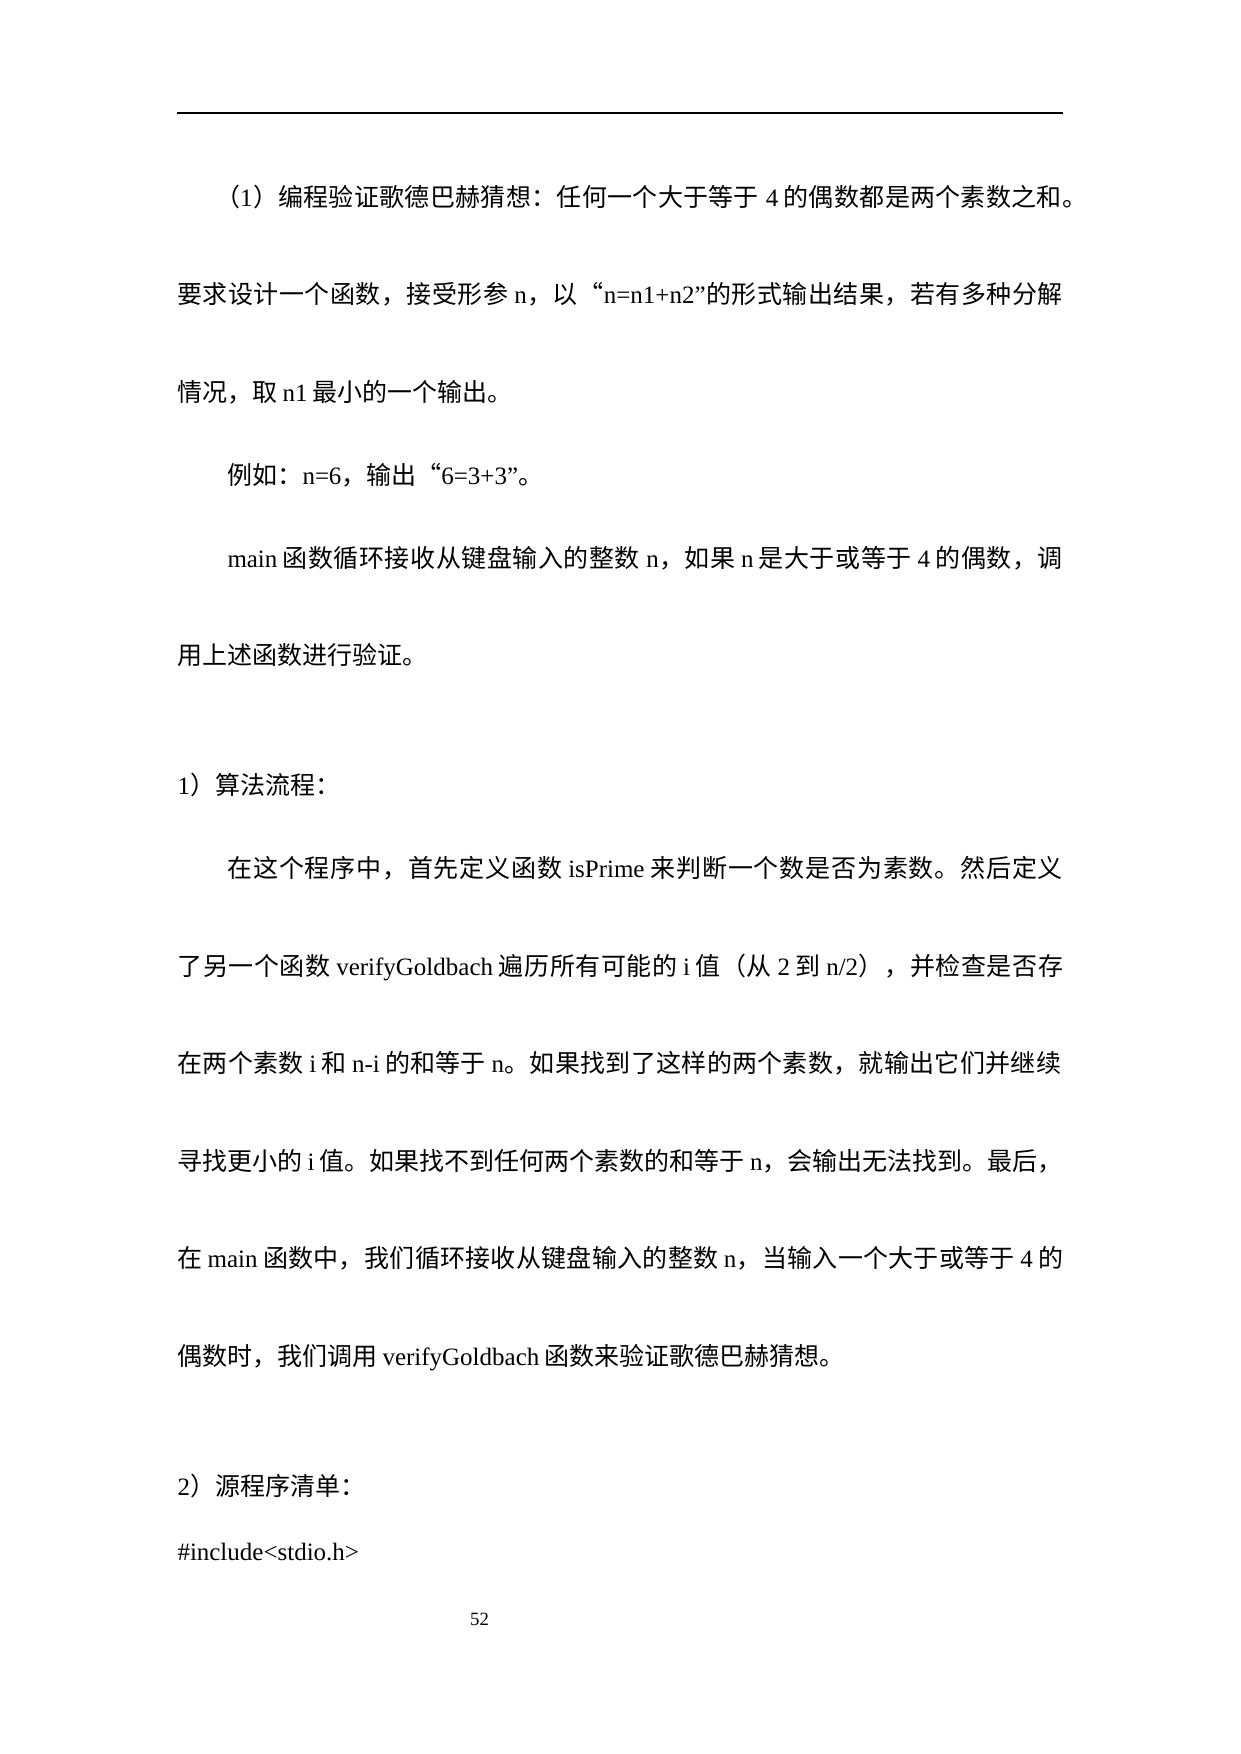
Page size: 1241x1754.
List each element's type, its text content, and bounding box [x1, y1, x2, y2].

text 例如：n=6，输出“6=3+3”。 [177, 441, 1063, 506]
list 算法流程： [177, 751, 1063, 816]
list 在这个程序中，首先定义函数isPrime来判断一个数是否为素数。然后定义了另一个函数verifyGoldbach遍历所有可能的i值（从2到n/2），并检查是否存在两个素数i和n-i的和等于n。如果找到了这样的两个素数，就输出它们并继续寻找更小的i值。如果找不到任何两个素数的和等于n，会输出无法找到。最后，在main函数中，我们循环接收从键盘输入的整数n，当输入一个大于或等于4的偶数时，我们调用verifyGoldbach函数来验证歌德巴赫猜想。 [177, 834, 1063, 1387]
text （1）编程验证歌德巴赫猜想：任何一个大于等于4的偶数都是两个素数之和。要求设计一个函数，接受形参n，以“n=n1+n2”的形式输出结果，若有多种分解情况，取n1最小的一个输出。 [177, 163, 1063, 423]
list 源程序清单： [177, 1452, 1063, 1517]
text main函数循环接收从键盘输入的整数n，如果n是大于或等于4的偶数，调用上述函数进行验证。 [177, 524, 1063, 686]
list #include<stdio.h> [177, 1535, 1063, 1568]
